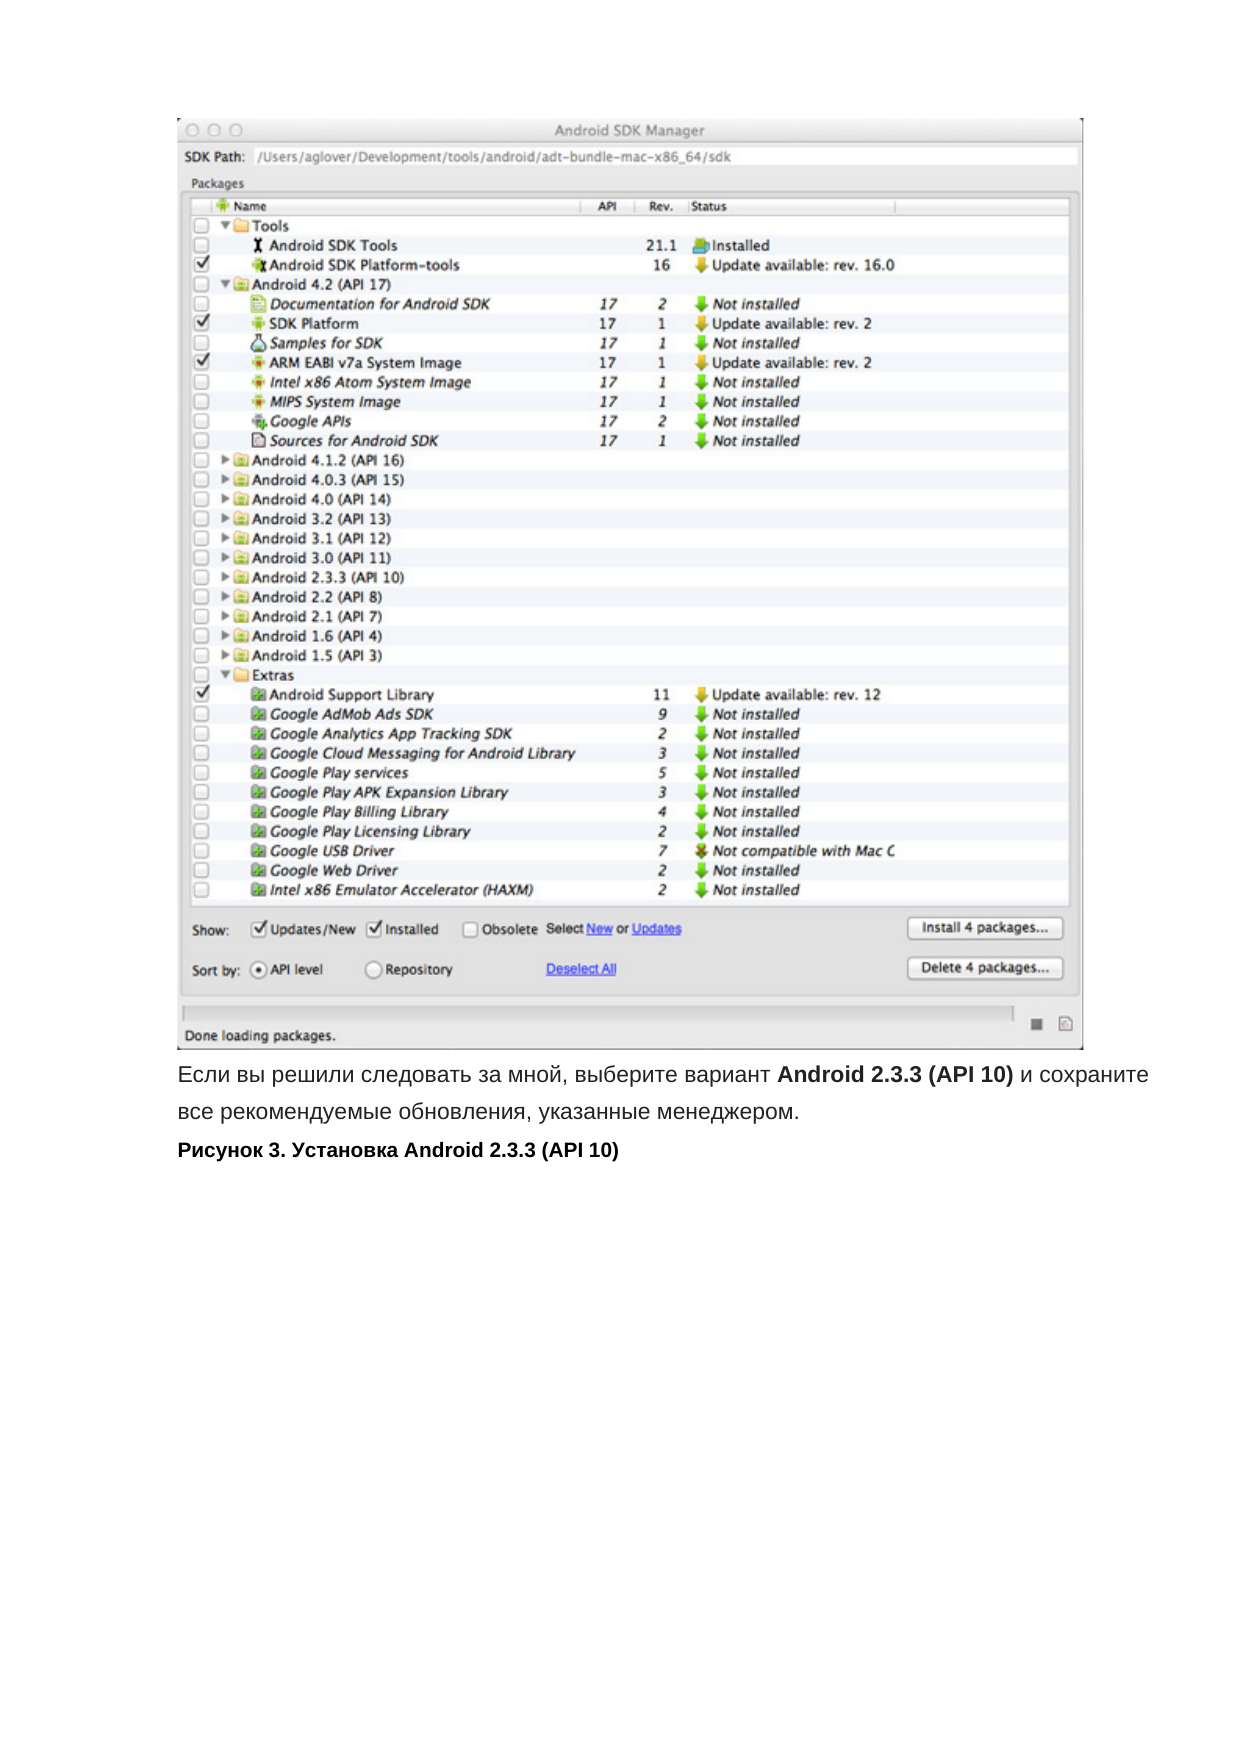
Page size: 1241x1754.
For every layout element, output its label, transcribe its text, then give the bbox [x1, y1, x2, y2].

text Рисунок 3. Установка Android 2.3.3 (API 10) [177, 1132, 1152, 1162]
picture [177, 118, 1084, 1050]
text Если вы решили следовать за мной, выберите вариант Android 2.3.3 (API 10) и сохраните все рекомендуемые обновления, указанные менеджером. [177, 1049, 1152, 1124]
